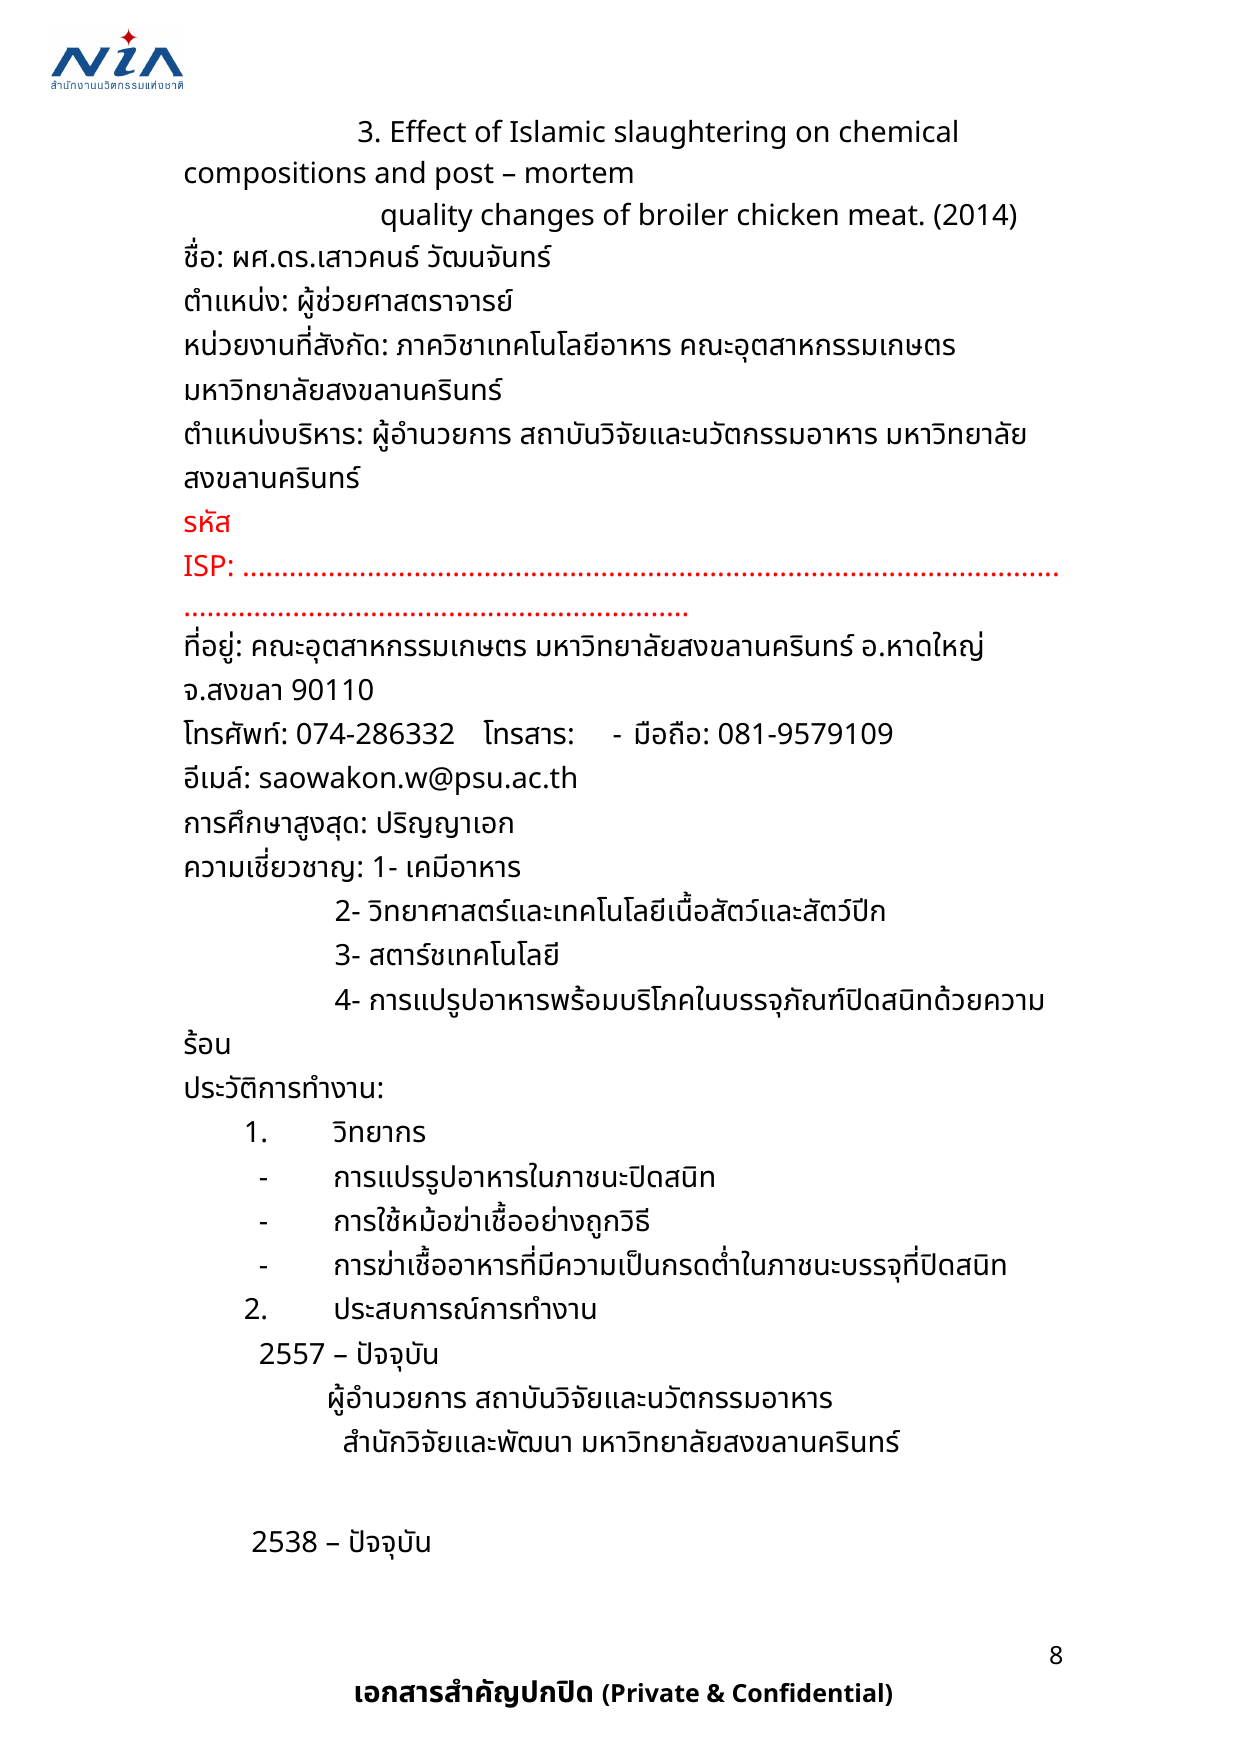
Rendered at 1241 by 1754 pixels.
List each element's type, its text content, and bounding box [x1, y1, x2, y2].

text 3- สตาร์ชเทคโนโลยี [183, 935, 1063, 979]
text 2- วิทยาศาสตร์และเทคโนโลยีเนื้อสัตว์และสัตว์ปีก [183, 890, 1063, 935]
text สำนักวิจัยและพัฒนา มหาวิทยาลัยสงขลานครินทร์ [183, 1421, 1063, 1465]
text ตำแหน่งบริหาร: ผู้อำนวยการ สถาบันวิจัยและนวัตกรรมอาหาร มหาวิทยาลัยสงขลานครินทร์ [183, 413, 1063, 501]
text - การแปรรูปอาหารในภาชนะปิดสนิท [183, 1156, 1063, 1200]
text - การใช้หม้อฆ่าเชื้ออย่างถูกวิธี [183, 1200, 1063, 1244]
text ตำแหน่ง: ผู้ช่วยศาสตราจารย์ [183, 280, 1063, 325]
text รหัส ISP: .......................................................................................................................................................................... [183, 501, 1063, 625]
text หน่วยงานที่สังกัด: ภาควิชาเทคโนโลยีอาหาร คณะอุตสาหกรรมเกษตร มหาวิทยาลัยสงขลานครินทร์ [183, 325, 1063, 413]
text 2538 – ปัจจุบัน [183, 1521, 1063, 1566]
text ชื่อ: ผศ.ดร.เสาวคนธ์ วัฒนจันทร์ [183, 236, 1063, 280]
picture [51, 28, 183, 89]
text ความเชี่ยวชาญ: 1- เคมีอาหาร [183, 846, 1063, 890]
text อีเมล์: saowakon.w@psu.ac.th [183, 758, 1063, 802]
text ประวัติการทำงาน: [183, 1067, 1063, 1112]
text ผู้อำนวยการ สถาบันวิจัยและนวัตกรรมอาหาร [183, 1377, 1063, 1421]
text 1. วิทยากร [183, 1112, 1063, 1156]
text 2. ประสบการณ์การทำงาน [183, 1289, 1063, 1333]
text โทรศัพท์: 074-286332 โทรสาร: - มือถือ: 081-9579109 [183, 713, 1063, 758]
text 2557 – ปัจจุบัน [183, 1333, 1063, 1377]
text การศึกษาสูงสุด: ปริญญาเอก [183, 802, 1063, 846]
text - การฆ่าเชื้ออาหารที่มีความเป็นกรดต่ำในภาชนะบรรจุที่ปิดสนิท [183, 1244, 1063, 1289]
text quality changes of broiler chicken meat. (2014) [183, 194, 1063, 234]
text 3. Effect of Islamic slaughtering on chemical compositions and post – mortem [183, 111, 1063, 192]
text 4- การแปรูปอาหารพร้อมบริโภคในบรรจุภัณฑ์ปิดสนิทด้วยความร้อน [183, 979, 1063, 1067]
text ที่อยู่: คณะอุตสาหกรรมเกษตร มหาวิทยาลัยสงขลานครินทร์ อ.หาดใหญ่ จ.สงขลา 90110 [183, 625, 1063, 713]
